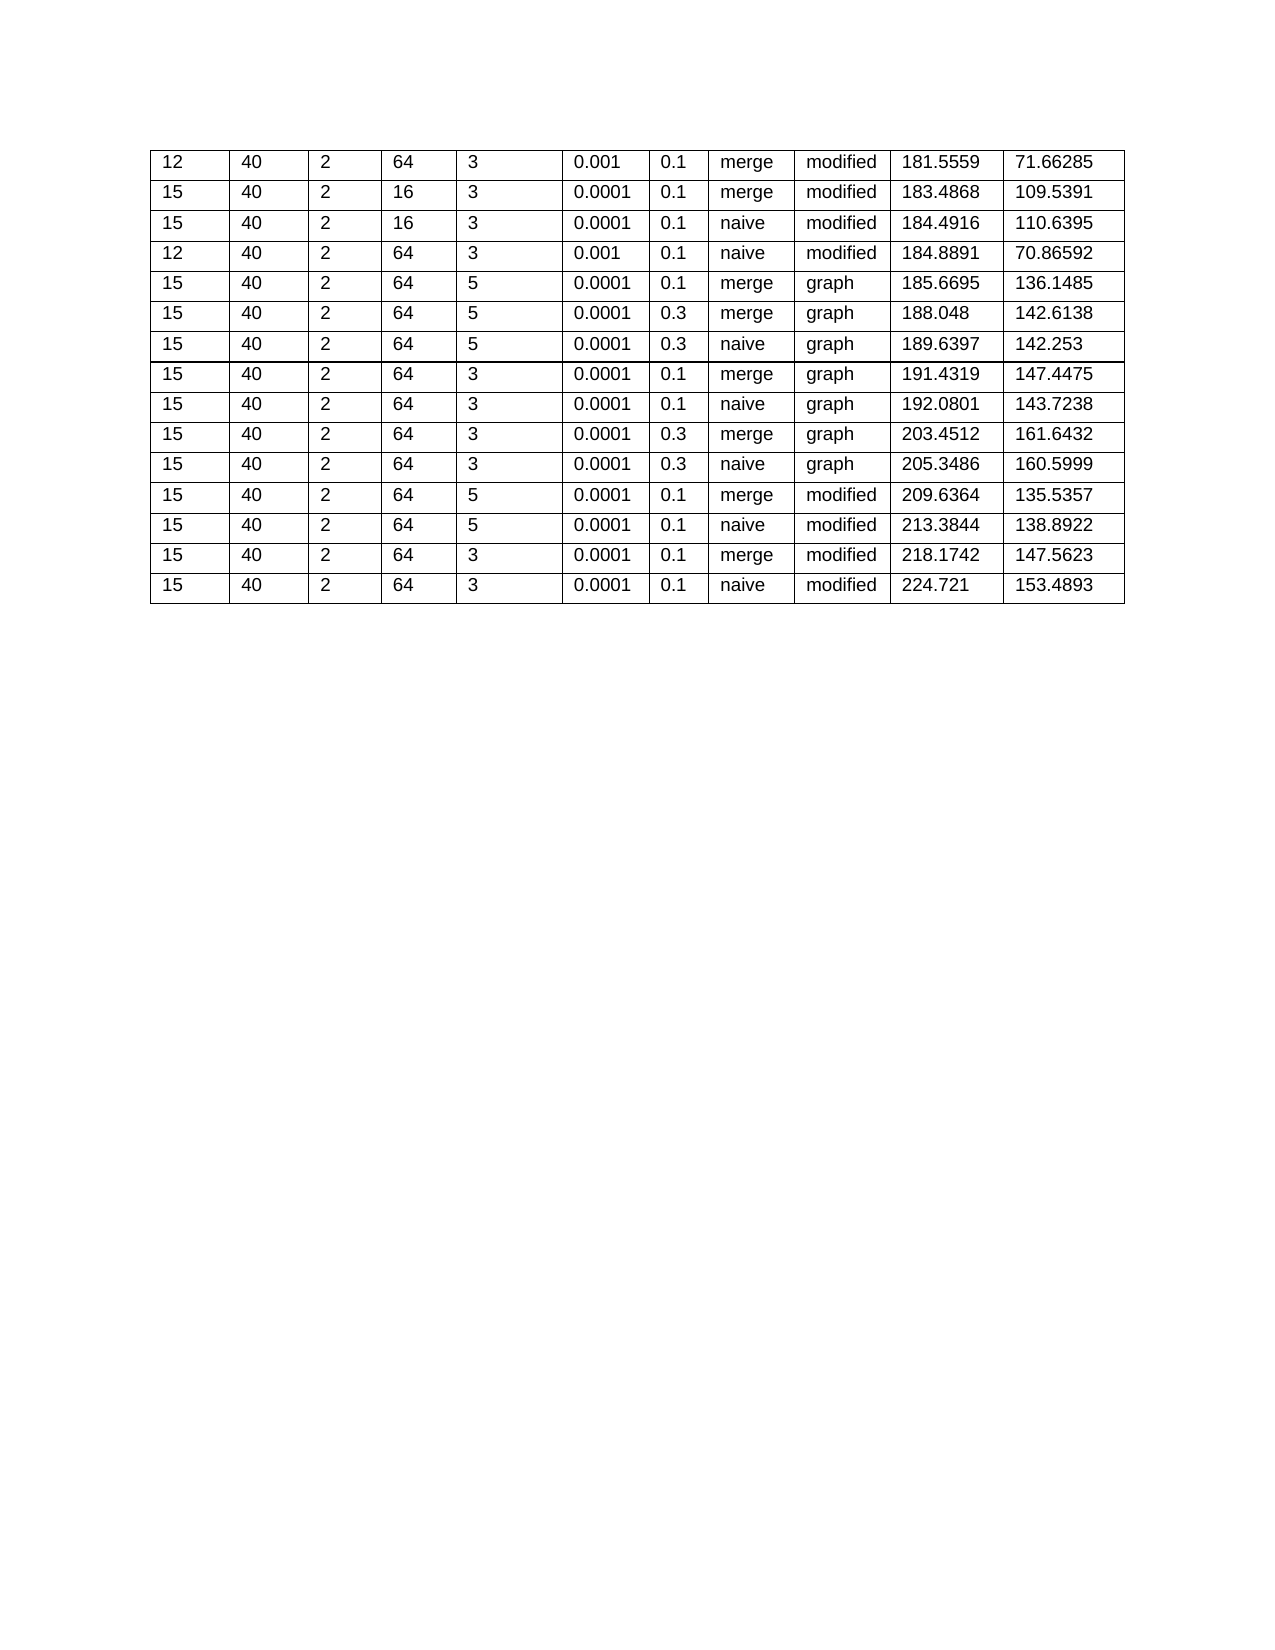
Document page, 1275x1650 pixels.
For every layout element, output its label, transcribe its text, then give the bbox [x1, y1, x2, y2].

table_cell 185.6695 [891, 272, 1003, 301]
table_cell 2 [309, 211, 381, 241]
table_cell 0.1 [650, 544, 708, 573]
table_cell 64 [382, 302, 456, 331]
table_cell merge [709, 181, 794, 210]
table_cell 143.7238 [1004, 393, 1124, 422]
table_cell 203.4512 [891, 423, 1003, 452]
table_cell 218.1742 [891, 544, 1003, 573]
table_cell 2 [309, 514, 381, 543]
table_cell 0.0001 [563, 302, 649, 331]
table_cell 2 [309, 393, 381, 422]
table_cell 64 [382, 514, 456, 543]
table_cell graph [795, 332, 890, 361]
table_cell 188.048 [891, 302, 1003, 331]
table_cell 0.0001 [563, 514, 649, 543]
table_cell 40 [230, 302, 308, 331]
table_cell 213.3844 [891, 514, 1003, 543]
table_cell 40 [230, 181, 308, 210]
table_cell 0.0001 [563, 483, 649, 512]
table_cell 40 [230, 332, 308, 361]
table_cell 2 [309, 272, 381, 301]
table_cell 40 [230, 544, 308, 573]
table_cell 64 [382, 363, 456, 392]
table_cell 40 [230, 574, 308, 603]
table_cell 0.0001 [563, 272, 649, 301]
table_cell 15 [151, 181, 229, 210]
table_cell 2 [309, 544, 381, 573]
table_cell 0.1 [650, 242, 708, 271]
table_cell 0.001 [563, 151, 649, 180]
table_cell graph [795, 363, 890, 392]
table_cell 0.0001 [563, 181, 649, 210]
table_cell 0.3 [650, 302, 708, 331]
table_cell merge [709, 363, 794, 392]
table_cell 2 [309, 574, 381, 603]
table_cell 0.1 [650, 151, 708, 180]
table_cell 64 [382, 332, 456, 361]
table_cell 3 [457, 574, 562, 603]
table_cell 205.3486 [891, 453, 1003, 482]
table_cell 40 [230, 483, 308, 512]
table_cell modified [795, 483, 890, 512]
table_cell 0.0001 [563, 453, 649, 482]
table_cell naive [709, 574, 794, 603]
table_cell 153.4893 [1004, 574, 1124, 603]
table_cell 5 [457, 332, 562, 361]
table_cell 40 [230, 514, 308, 543]
table_cell 15 [151, 574, 229, 603]
table_cell 70.86592 [1004, 242, 1124, 271]
table_cell 5 [457, 514, 562, 543]
table_cell 15 [151, 544, 229, 573]
table_cell 15 [151, 514, 229, 543]
table_cell 2 [309, 302, 381, 331]
table_cell 0.0001 [563, 544, 649, 573]
table_cell 15 [151, 272, 229, 301]
table_cell 0.1 [650, 483, 708, 512]
table_cell 160.5999 [1004, 453, 1124, 482]
table_cell 192.0801 [891, 393, 1003, 422]
table_cell 0.1 [650, 272, 708, 301]
table_cell 161.6432 [1004, 423, 1124, 452]
table_cell 147.5623 [1004, 544, 1124, 573]
table_cell merge [709, 483, 794, 512]
table_cell 184.4916 [891, 211, 1003, 241]
table_cell 3 [457, 211, 562, 241]
table_cell 2 [309, 151, 381, 180]
table_cell 15 [151, 302, 229, 331]
table_cell 136.1485 [1004, 272, 1124, 301]
table_cell 0.1 [650, 211, 708, 241]
table_cell 2 [309, 332, 381, 361]
table_cell 5 [457, 302, 562, 331]
table_cell 0.1 [650, 514, 708, 543]
table_cell 209.6364 [891, 483, 1003, 512]
table_cell naive [709, 332, 794, 361]
table_cell 15 [151, 423, 229, 452]
table_cell 224.721 [891, 574, 1003, 603]
table_cell 0.3 [650, 453, 708, 482]
table_cell naive [709, 393, 794, 422]
table_cell 110.6395 [1004, 211, 1124, 241]
table_cell 64 [382, 151, 456, 180]
table_cell 3 [457, 393, 562, 422]
table_cell 15 [151, 393, 229, 422]
table_cell graph [795, 423, 890, 452]
table_cell 3 [457, 363, 562, 392]
table_cell 3 [457, 151, 562, 180]
table_cell naive [709, 514, 794, 543]
table_cell 40 [230, 393, 308, 422]
table_cell graph [795, 272, 890, 301]
table_cell 2 [309, 483, 381, 512]
table_cell 0.0001 [563, 332, 649, 361]
table_cell merge [709, 423, 794, 452]
table_cell 0.3 [650, 332, 708, 361]
table_cell merge [709, 151, 794, 180]
table_cell 40 [230, 453, 308, 482]
table_cell graph [795, 302, 890, 331]
table_cell 40 [230, 423, 308, 452]
table_cell 135.5357 [1004, 483, 1124, 512]
table_cell 64 [382, 574, 456, 603]
table_cell 3 [457, 242, 562, 271]
table_cell modified [795, 544, 890, 573]
table_cell 5 [457, 272, 562, 301]
table_cell 0.0001 [563, 363, 649, 392]
table_cell naive [709, 211, 794, 241]
table_cell merge [709, 302, 794, 331]
table_cell modified [795, 574, 890, 603]
table_cell merge [709, 272, 794, 301]
table_cell 40 [230, 151, 308, 180]
table_cell naive [709, 242, 794, 271]
table_cell 15 [151, 453, 229, 482]
table_cell modified [795, 151, 890, 180]
table_cell 12 [151, 151, 229, 180]
table_cell 16 [382, 181, 456, 210]
table_cell 184.8891 [891, 242, 1003, 271]
table_cell 40 [230, 211, 308, 241]
table_cell 3 [457, 544, 562, 573]
table_cell 0.0001 [563, 211, 649, 241]
table_cell graph [795, 393, 890, 422]
table_cell 0.1 [650, 181, 708, 210]
table_cell 64 [382, 483, 456, 512]
table_cell 40 [230, 363, 308, 392]
table_cell modified [795, 211, 890, 241]
table_cell 5 [457, 483, 562, 512]
table_cell 0.0001 [563, 574, 649, 603]
table_cell 2 [309, 242, 381, 271]
table_cell 15 [151, 332, 229, 361]
table_cell 64 [382, 272, 456, 301]
table_cell 2 [309, 181, 381, 210]
table_cell 191.4319 [891, 363, 1003, 392]
table_cell 64 [382, 242, 456, 271]
table_cell modified [795, 514, 890, 543]
table_cell 138.8922 [1004, 514, 1124, 543]
table_cell 3 [457, 423, 562, 452]
table_cell 15 [151, 483, 229, 512]
table_cell 3 [457, 453, 562, 482]
table_cell 16 [382, 211, 456, 241]
table_cell 189.6397 [891, 332, 1003, 361]
table_cell modified [795, 181, 890, 210]
table_cell 142.253 [1004, 332, 1124, 361]
table_cell modified [795, 242, 890, 271]
table_cell 64 [382, 423, 456, 452]
table_cell 109.5391 [1004, 181, 1124, 210]
table_cell 40 [230, 272, 308, 301]
table_cell graph [795, 453, 890, 482]
table_cell 0.3 [650, 423, 708, 452]
table_cell 0.0001 [563, 393, 649, 422]
table_cell 3 [457, 181, 562, 210]
table_cell 40 [230, 242, 308, 271]
table_cell 0.0001 [563, 423, 649, 452]
table_cell 0.1 [650, 393, 708, 422]
table_cell 0.1 [650, 363, 708, 392]
table_cell merge [709, 544, 794, 573]
table_cell 147.4475 [1004, 363, 1124, 392]
table_cell 64 [382, 453, 456, 482]
table_cell 0.1 [650, 574, 708, 603]
table_cell 0.001 [563, 242, 649, 271]
table_cell 12 [151, 242, 229, 271]
table_cell 15 [151, 211, 229, 241]
table_cell 15 [151, 363, 229, 392]
table_cell 2 [309, 453, 381, 482]
table_cell 142.6138 [1004, 302, 1124, 331]
table_cell 183.4868 [891, 181, 1003, 210]
table_cell naive [709, 453, 794, 482]
table_cell 71.66285 [1004, 151, 1124, 180]
table_cell 181.5559 [891, 151, 1003, 180]
table_cell 2 [309, 423, 381, 452]
table_cell 2 [309, 363, 381, 392]
table_cell 64 [382, 544, 456, 573]
table_cell 64 [382, 393, 456, 422]
